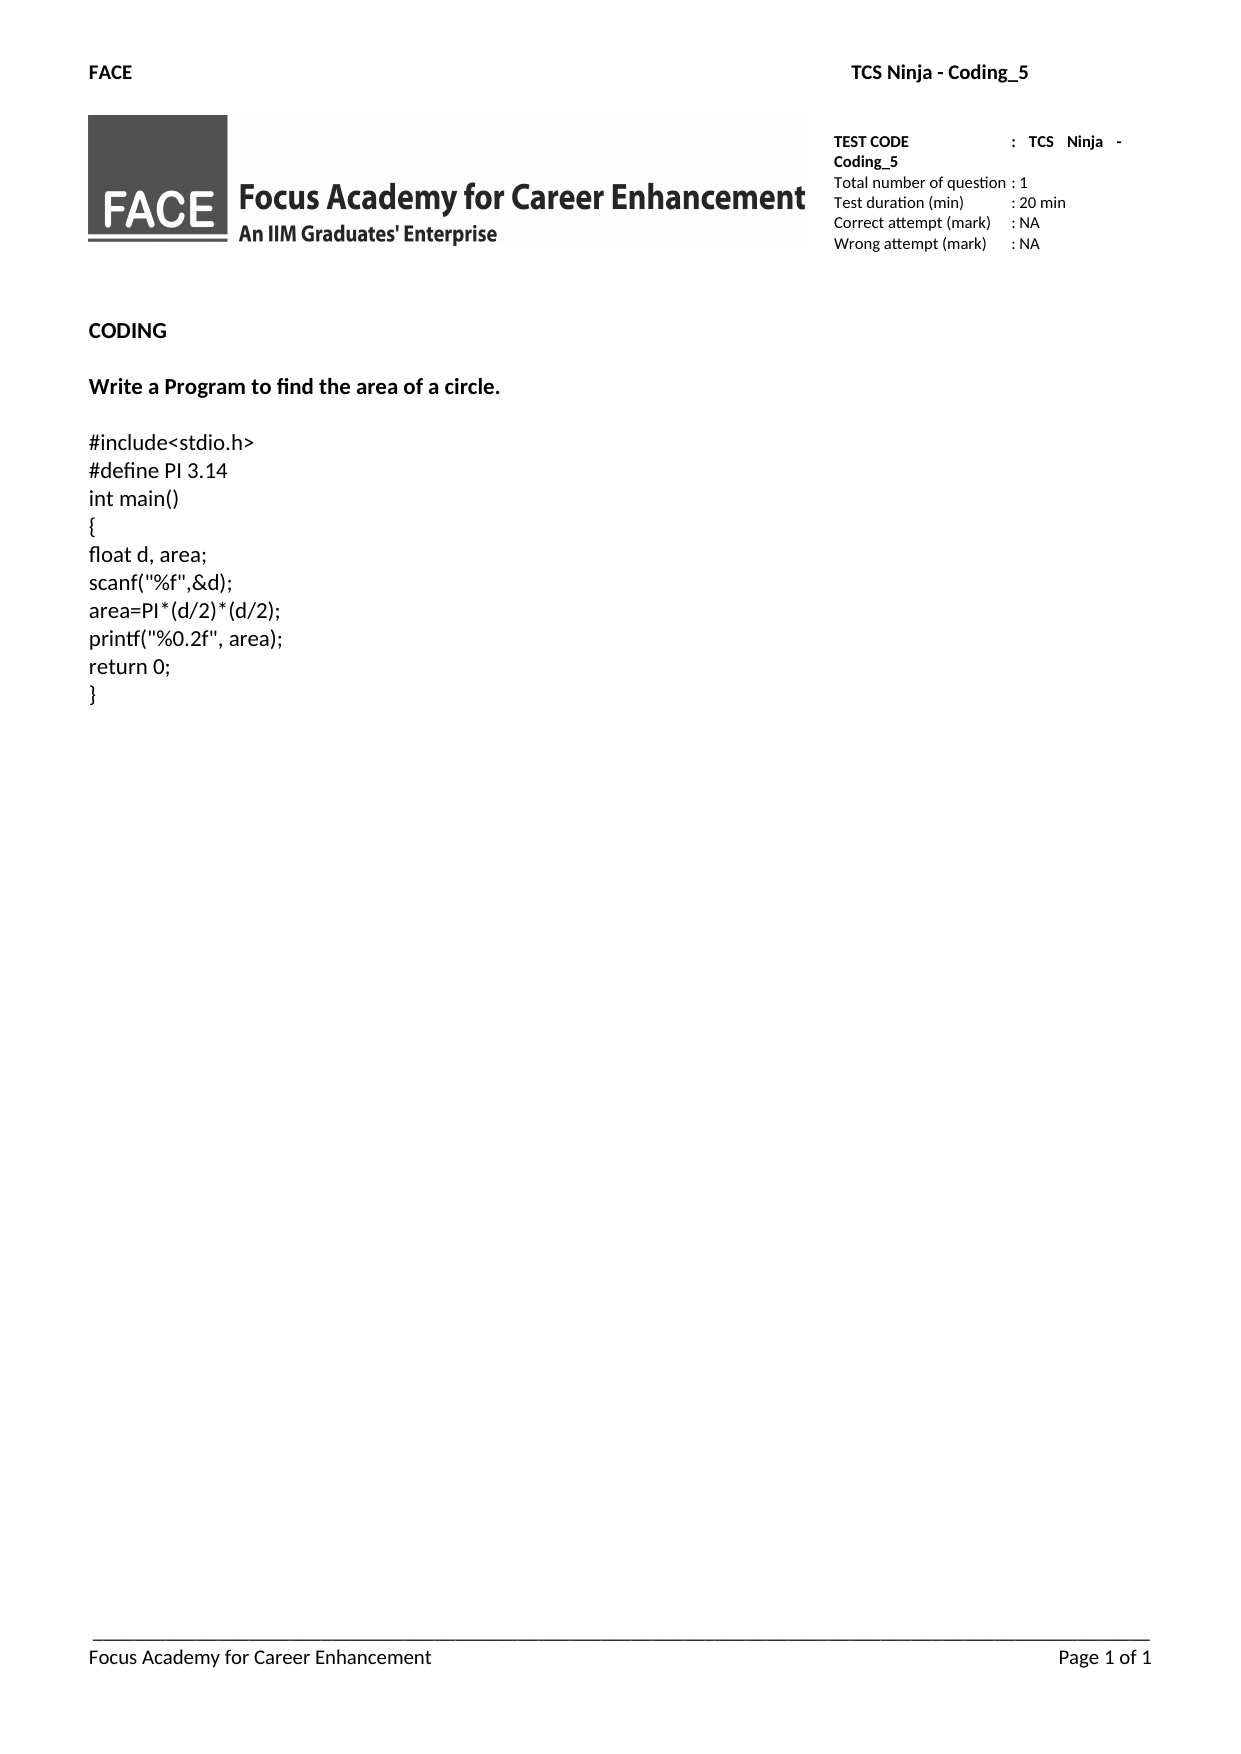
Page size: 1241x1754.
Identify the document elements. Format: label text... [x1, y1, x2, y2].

text return 0; [89, 652, 1152, 680]
text int main() [89, 484, 1152, 512]
text printf("%0.2f", area); [89, 624, 1152, 652]
text CODING [89, 316, 1152, 344]
text } [89, 680, 1152, 708]
text scanf("%f",&d); [89, 568, 1152, 596]
text Write a Program to find the area of a circle. [89, 372, 1152, 400]
text { [89, 512, 1152, 540]
text area=PI*(d/2)*(d/2); [89, 596, 1152, 624]
table_header TEST CODE : TCS Ninja - Coding_5 Total number of question : 1 Test duration (min) : 20 min Correct attempt (mark) : NA Wrong attempt (mark) : NA [823, 131, 1133, 253]
text #include<stdio.h> [89, 428, 1152, 456]
text #define PI 3.14 [89, 456, 1152, 484]
picture [88, 115, 805, 246]
text float d, area; [89, 540, 1152, 568]
